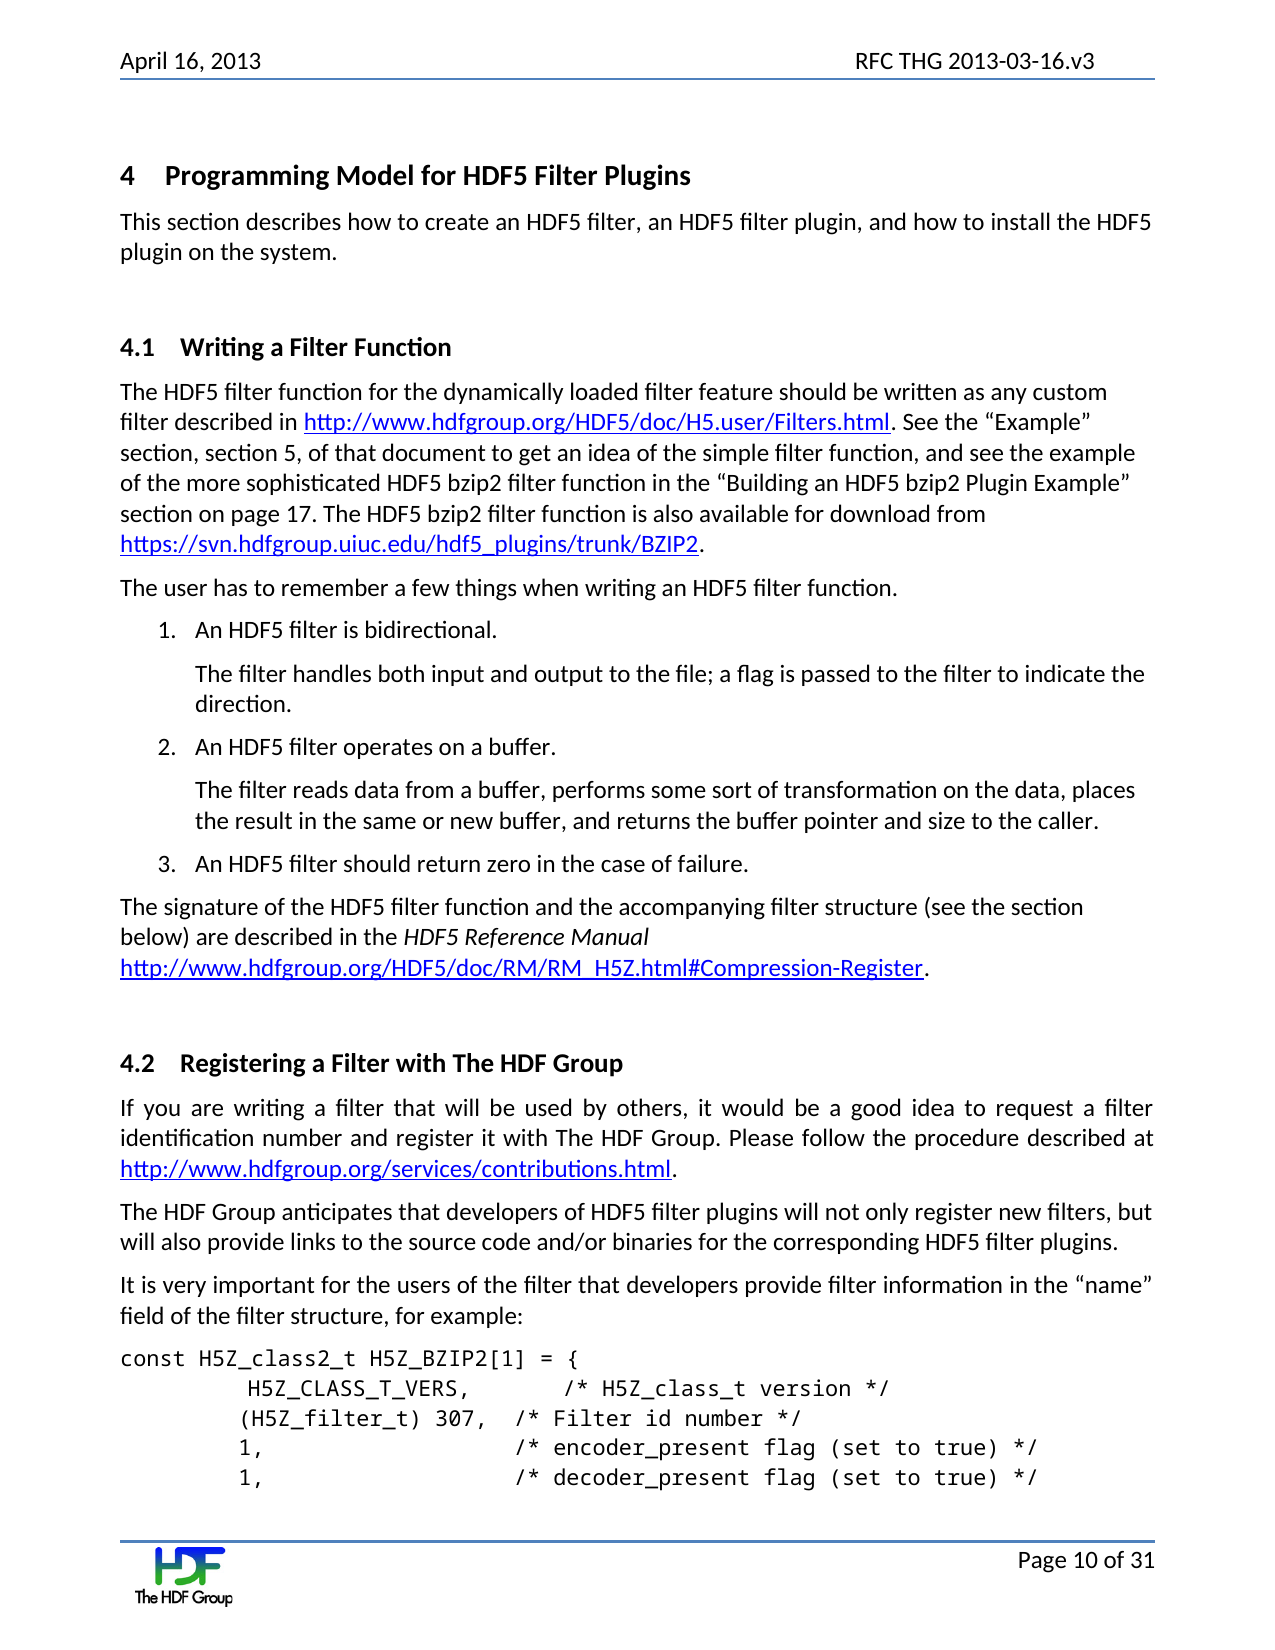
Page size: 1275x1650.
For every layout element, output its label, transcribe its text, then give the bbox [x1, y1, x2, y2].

subtitle Programming Model for HDF5 Filter Plugins [120, 157, 1155, 193]
text const H5Z_class2_t H5Z_BZIP2[1] = { [120, 1343, 1155, 1373]
text H5Z_CLASS_T_VERS, /* H5Z_class_t version */ [120, 1373, 1155, 1402]
text It is very important for the users of the filter that developers provide filter information in the “name” field of the filter structure, for example: [120, 1269, 1155, 1330]
list The filter reads data from a buffer, performs some sort of transformation on the data, places the result in the same or new buffer, and returns the buffer pointer and size to the caller. [195, 774, 1155, 835]
text The signature of the HDF5 filter function and the accompanying filter structure (see the section below) are described in the HDF5 Reference Manual http://www.hdfgroup.org/HDF5/doc/RM/RM_H5Z.html#Compression-Register. [120, 891, 1155, 982]
text (H5Z_filter_t) 307, /* Filter id number */ [120, 1402, 1155, 1432]
picture [135, 1547, 233, 1607]
list An HDF5 filter operates on a buffer. [157, 731, 1155, 762]
list An HDF5 filter should return zero in the case of failure. [157, 848, 1155, 878]
text 1, /* encoder_present flag (set to true) */ [120, 1432, 1155, 1462]
list The filter handles both input and output to the file; a flag is passed to the filter to indicate the direction. [195, 658, 1155, 719]
subtitle Writing a Filter Function [120, 331, 1155, 363]
text The HDF5 filter function for the dynamically loaded filter feature should be written as any custom filter described in http://www.hdfgroup.org/HDF5/doc/H5.user/Filters.html. See the “Example” section, section 5, of that document to get an idea of the simple filter function, and see the example of the more sophisticated HDF5 bzip2 filter function in the “Building an HDF5 bzip2 Plugin Example” section on page 17. The HDF5 bzip2 filter function is also available for download from https://svn.hdfgroup.uiuc.edu/hdf5_plugins/trunk/BZIP2. [120, 376, 1155, 559]
text If you are writing a filter that will be used by others, it would be a good idea to request a filter identification number and register it with The HDF Group. Please follow the procedure described at http://www.hdfgroup.org/services/contributions.html. [120, 1092, 1155, 1183]
subtitle Registering a Filter with The HDF Group [120, 1046, 1155, 1079]
text The user has to remember a few things when writing an HDF5 filter function. [120, 572, 1155, 602]
list An HDF5 filter is bidirectional. [157, 615, 1155, 645]
text 1, /* decoder_present flag (set to true) */ [120, 1462, 1155, 1492]
text The HDF Group anticipates that developers of HDF5 filter plugins will not only register new filters, but will also provide links to the source code and/or binaries for the corresponding HDF5 filter plugins. [120, 1196, 1155, 1257]
text This section describes how to create an HDF5 filter, an HDF5 filter plugin, and how to install the HDF5 plugin on the system. [120, 206, 1155, 267]
